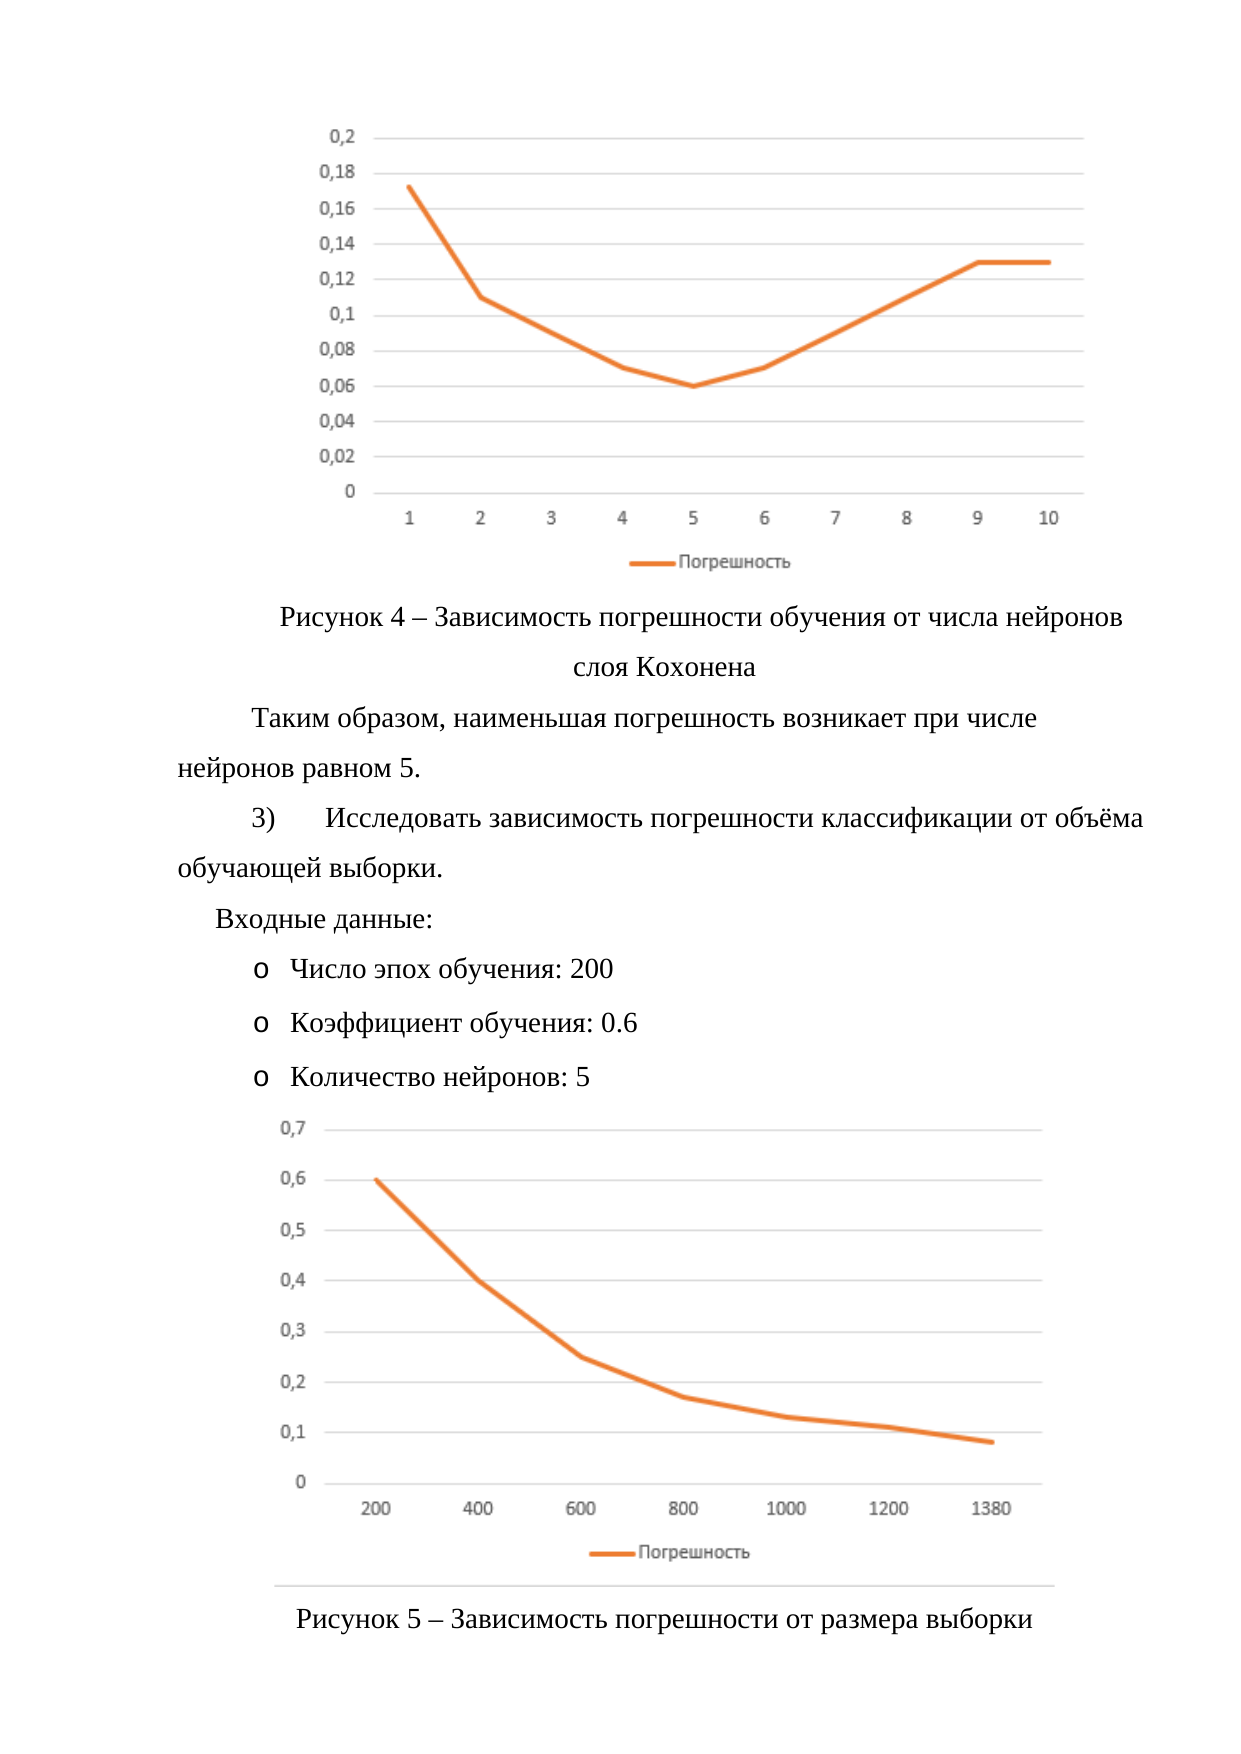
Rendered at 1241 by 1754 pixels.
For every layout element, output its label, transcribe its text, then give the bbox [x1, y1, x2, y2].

text Рисунок 4 – Зависимость погрешности обучения от числа нейронов слоя Кохонена [177, 599, 1152, 683]
text Рисунок 5 – Зависимость погрешности от размера выборки [177, 1601, 1152, 1635]
list Число эпох обучения: 200 [252, 951, 1152, 987]
list Исследовать зависимость погрешности классификации от объёма обучающей выборки. [177, 800, 1152, 884]
text Входные данные: [215, 901, 1152, 934]
list Коэффициент обучения: 0.6 [252, 1005, 1152, 1041]
text Таким образом, наименьшая погрешность возникает при числе нейронов равном 5. [177, 700, 1152, 783]
picture [274, 1113, 1055, 1587]
picture [308, 118, 1095, 585]
list Количество нейронов: 5 [252, 1059, 1152, 1095]
